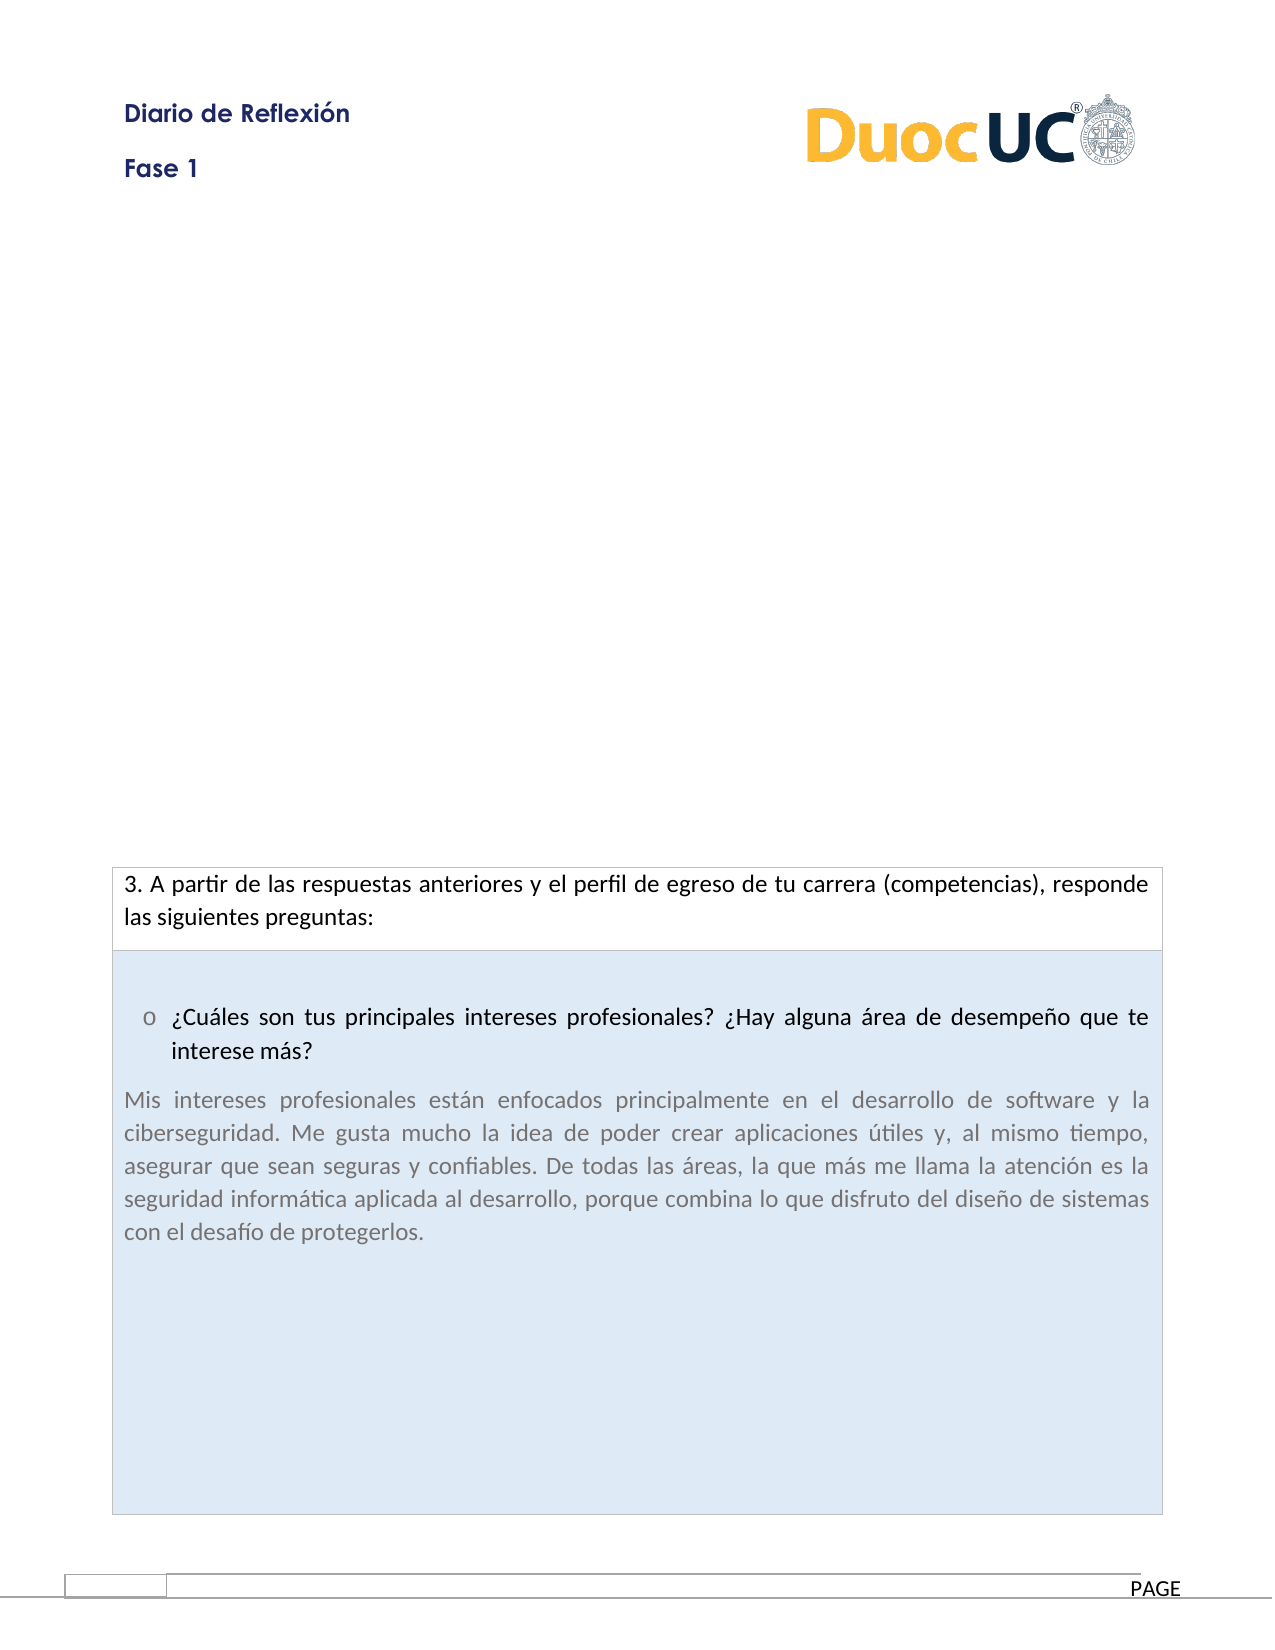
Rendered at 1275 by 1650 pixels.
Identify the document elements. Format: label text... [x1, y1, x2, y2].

picture [807, 94, 1135, 165]
table_header 3. A partir de las respuestas anteriores y el perfil de egreso de tu carrera (competencias), responde las siguientes preguntas: [113, 868, 1162, 950]
